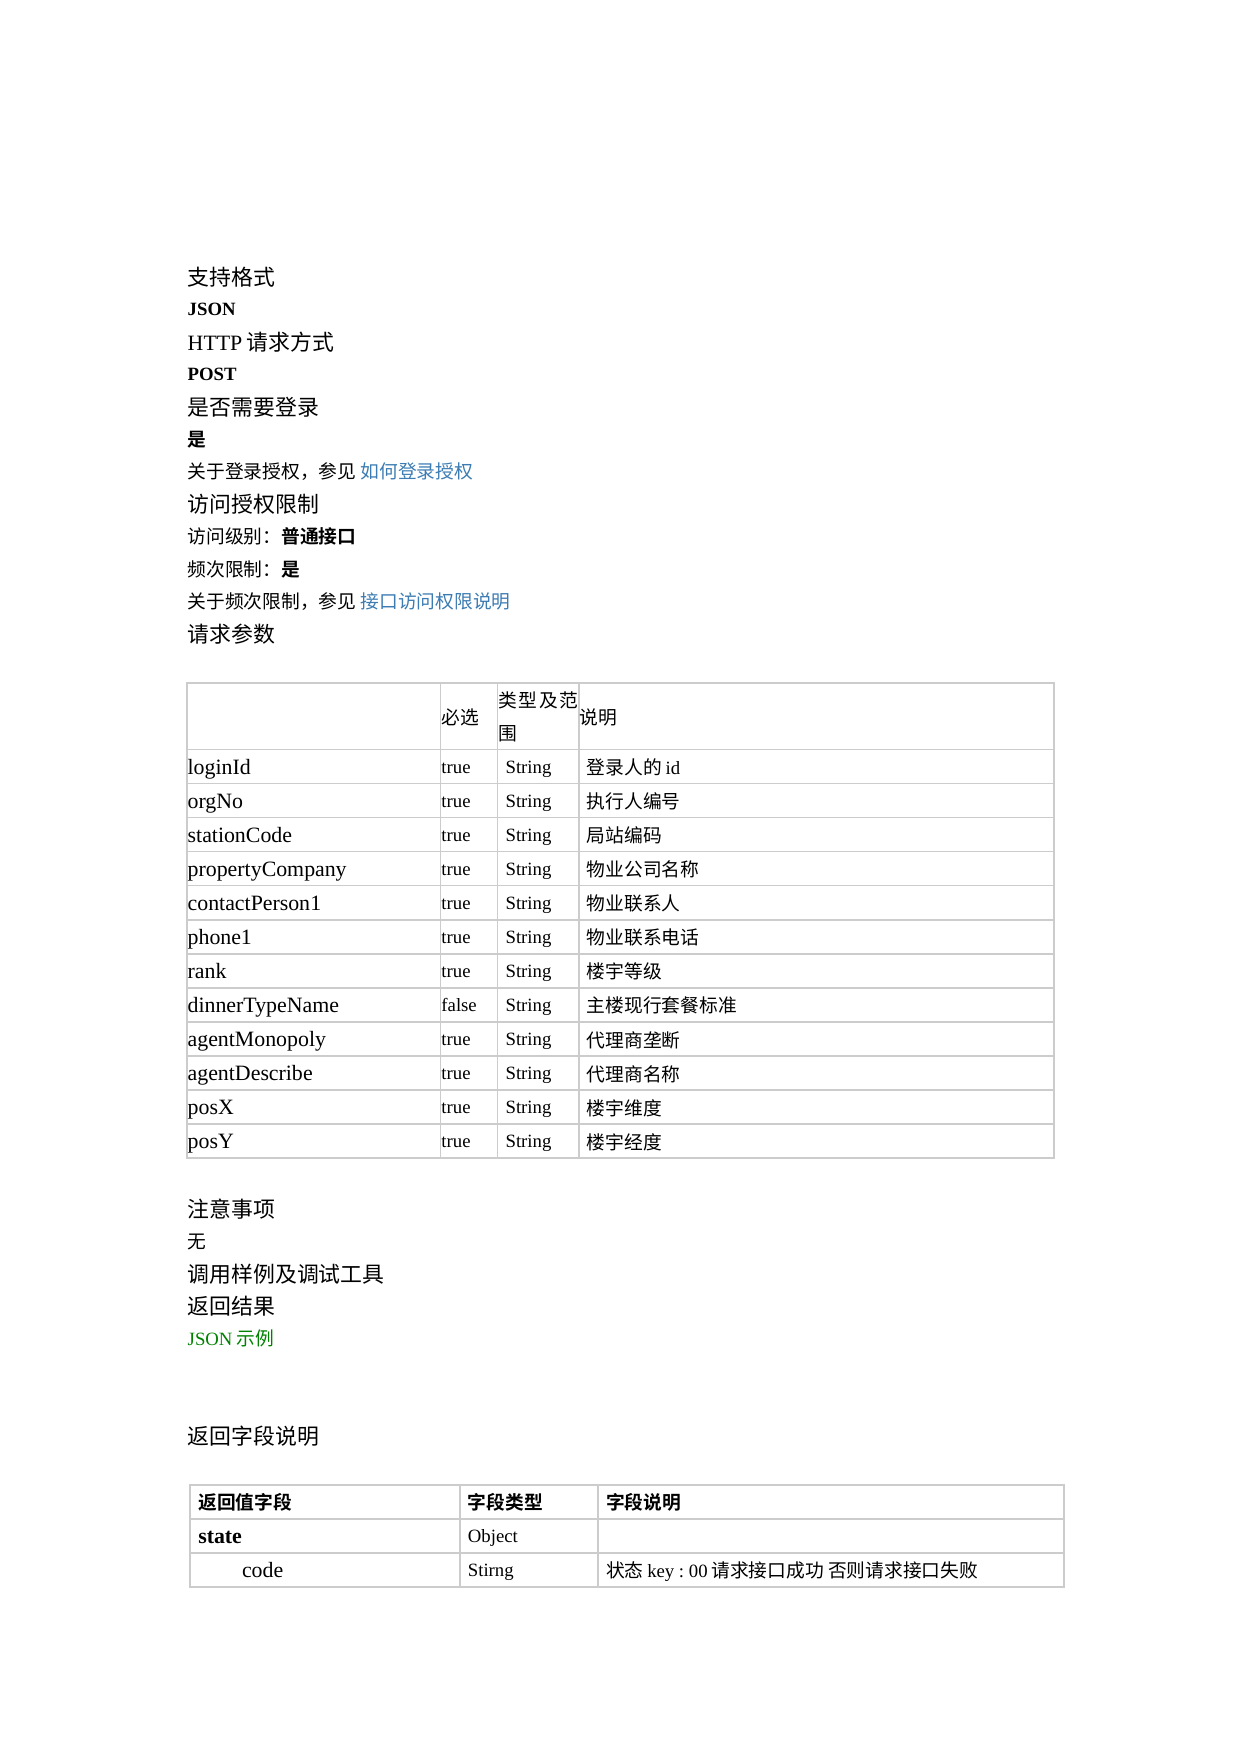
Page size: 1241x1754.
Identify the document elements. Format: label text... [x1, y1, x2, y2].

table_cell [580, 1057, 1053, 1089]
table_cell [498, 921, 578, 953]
text 无 [187, 1224, 1053, 1256]
text 支持格式 [187, 259, 1053, 292]
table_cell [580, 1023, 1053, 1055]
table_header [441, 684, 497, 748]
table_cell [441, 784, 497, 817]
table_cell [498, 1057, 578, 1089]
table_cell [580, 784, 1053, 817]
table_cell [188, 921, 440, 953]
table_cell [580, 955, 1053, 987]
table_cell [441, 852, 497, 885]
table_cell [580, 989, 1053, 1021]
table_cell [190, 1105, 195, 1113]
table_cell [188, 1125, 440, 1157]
text JSON [187, 292, 1053, 324]
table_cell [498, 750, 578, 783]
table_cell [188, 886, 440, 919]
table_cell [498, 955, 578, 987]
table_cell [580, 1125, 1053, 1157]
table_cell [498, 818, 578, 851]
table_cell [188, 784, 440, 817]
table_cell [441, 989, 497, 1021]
text 访问级别：普通接口 频次限制：是 关于频次限制，参见 接口访问权限说明 [187, 519, 1053, 617]
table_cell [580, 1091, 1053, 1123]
text 调用样例及调试工具 [187, 1256, 1053, 1289]
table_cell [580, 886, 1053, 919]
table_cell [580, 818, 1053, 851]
text 访问授权限制 [187, 487, 1053, 519]
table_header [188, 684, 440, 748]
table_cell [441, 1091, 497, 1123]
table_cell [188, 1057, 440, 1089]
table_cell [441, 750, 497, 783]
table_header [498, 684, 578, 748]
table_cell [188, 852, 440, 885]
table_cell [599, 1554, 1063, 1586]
text HTTP请求方式 [187, 324, 1053, 357]
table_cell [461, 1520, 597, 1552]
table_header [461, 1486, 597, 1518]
text 返回结果 [187, 1289, 1053, 1321]
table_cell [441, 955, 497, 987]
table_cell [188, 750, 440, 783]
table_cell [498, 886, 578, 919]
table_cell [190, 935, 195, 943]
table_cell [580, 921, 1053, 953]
text 是否需要登录 [187, 389, 1053, 422]
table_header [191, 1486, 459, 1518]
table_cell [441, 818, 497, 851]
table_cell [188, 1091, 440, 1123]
text post [187, 357, 1053, 389]
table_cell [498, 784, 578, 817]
text 返回字段说明 [187, 1419, 1053, 1451]
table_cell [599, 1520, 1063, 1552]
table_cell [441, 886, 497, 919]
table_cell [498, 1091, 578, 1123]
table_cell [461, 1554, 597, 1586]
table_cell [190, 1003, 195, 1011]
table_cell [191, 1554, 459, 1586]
text 是 关于登录授权，参见 如何登录授权 [187, 422, 1053, 487]
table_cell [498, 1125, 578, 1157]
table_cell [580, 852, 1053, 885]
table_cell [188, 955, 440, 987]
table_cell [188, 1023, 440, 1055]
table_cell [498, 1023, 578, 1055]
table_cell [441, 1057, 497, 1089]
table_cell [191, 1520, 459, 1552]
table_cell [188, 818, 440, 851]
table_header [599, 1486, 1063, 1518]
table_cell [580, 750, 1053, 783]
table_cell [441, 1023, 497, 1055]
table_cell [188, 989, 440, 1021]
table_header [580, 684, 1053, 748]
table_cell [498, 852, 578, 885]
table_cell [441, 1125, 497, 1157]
text 注意事项 [187, 1191, 1053, 1224]
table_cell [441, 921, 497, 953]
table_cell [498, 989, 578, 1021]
text 请求参数 [187, 617, 1053, 649]
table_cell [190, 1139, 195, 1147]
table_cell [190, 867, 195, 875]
text JSON示例 [187, 1321, 1053, 1354]
